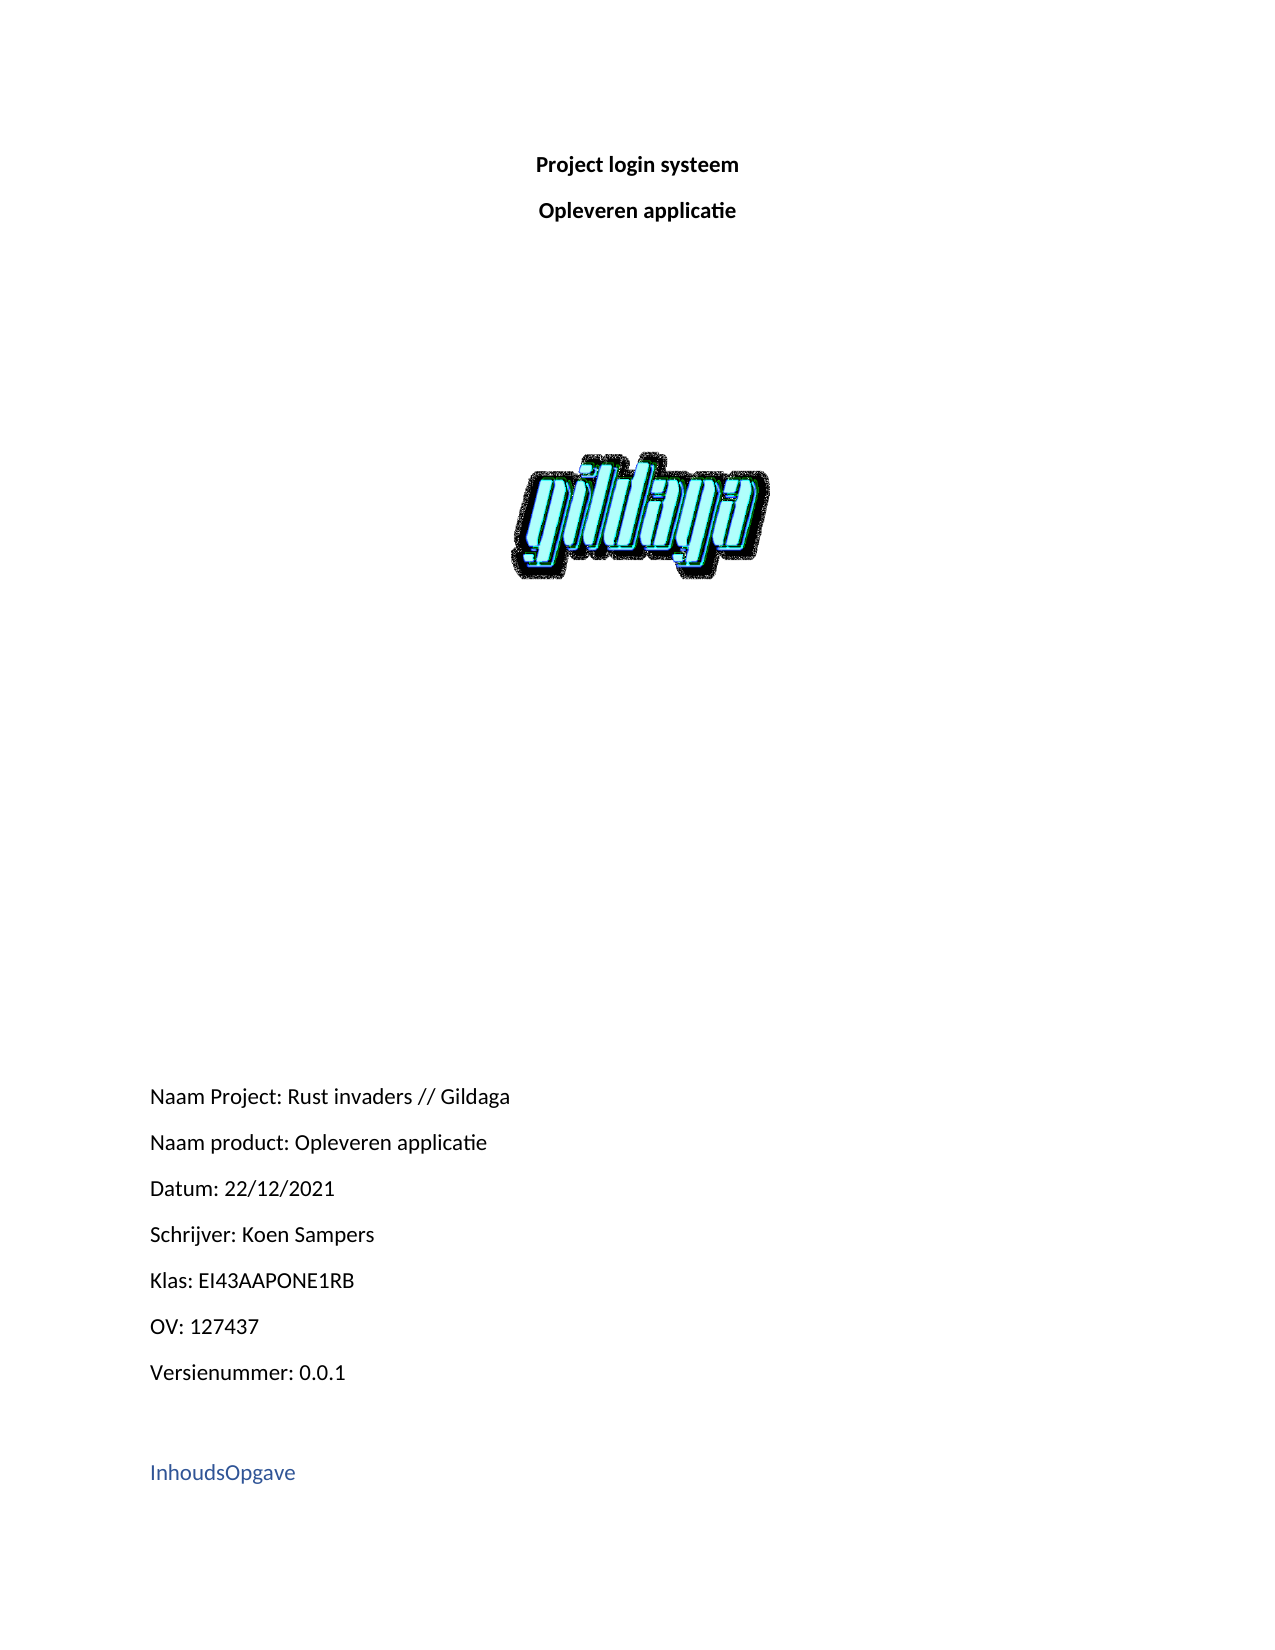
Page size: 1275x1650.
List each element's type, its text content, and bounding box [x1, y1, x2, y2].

text Project login systeem [150, 150, 1125, 178]
text Naam product: Opleveren applicatie [150, 1128, 1125, 1156]
text Klas: EI43AAPONE1RB [150, 1266, 1125, 1294]
text OV: 127437 [150, 1312, 1125, 1340]
picture [410, 288, 865, 742]
text Opleveren applicatie [150, 196, 1125, 224]
text Datum: 22/12/2021 [150, 1174, 1125, 1202]
text Versienummer: 0.0.1 [150, 1358, 1125, 1386]
text Schrijver: Koen Sampers [150, 1220, 1125, 1248]
text Naam Project: Rust invaders // Gildaga [150, 1082, 1125, 1110]
